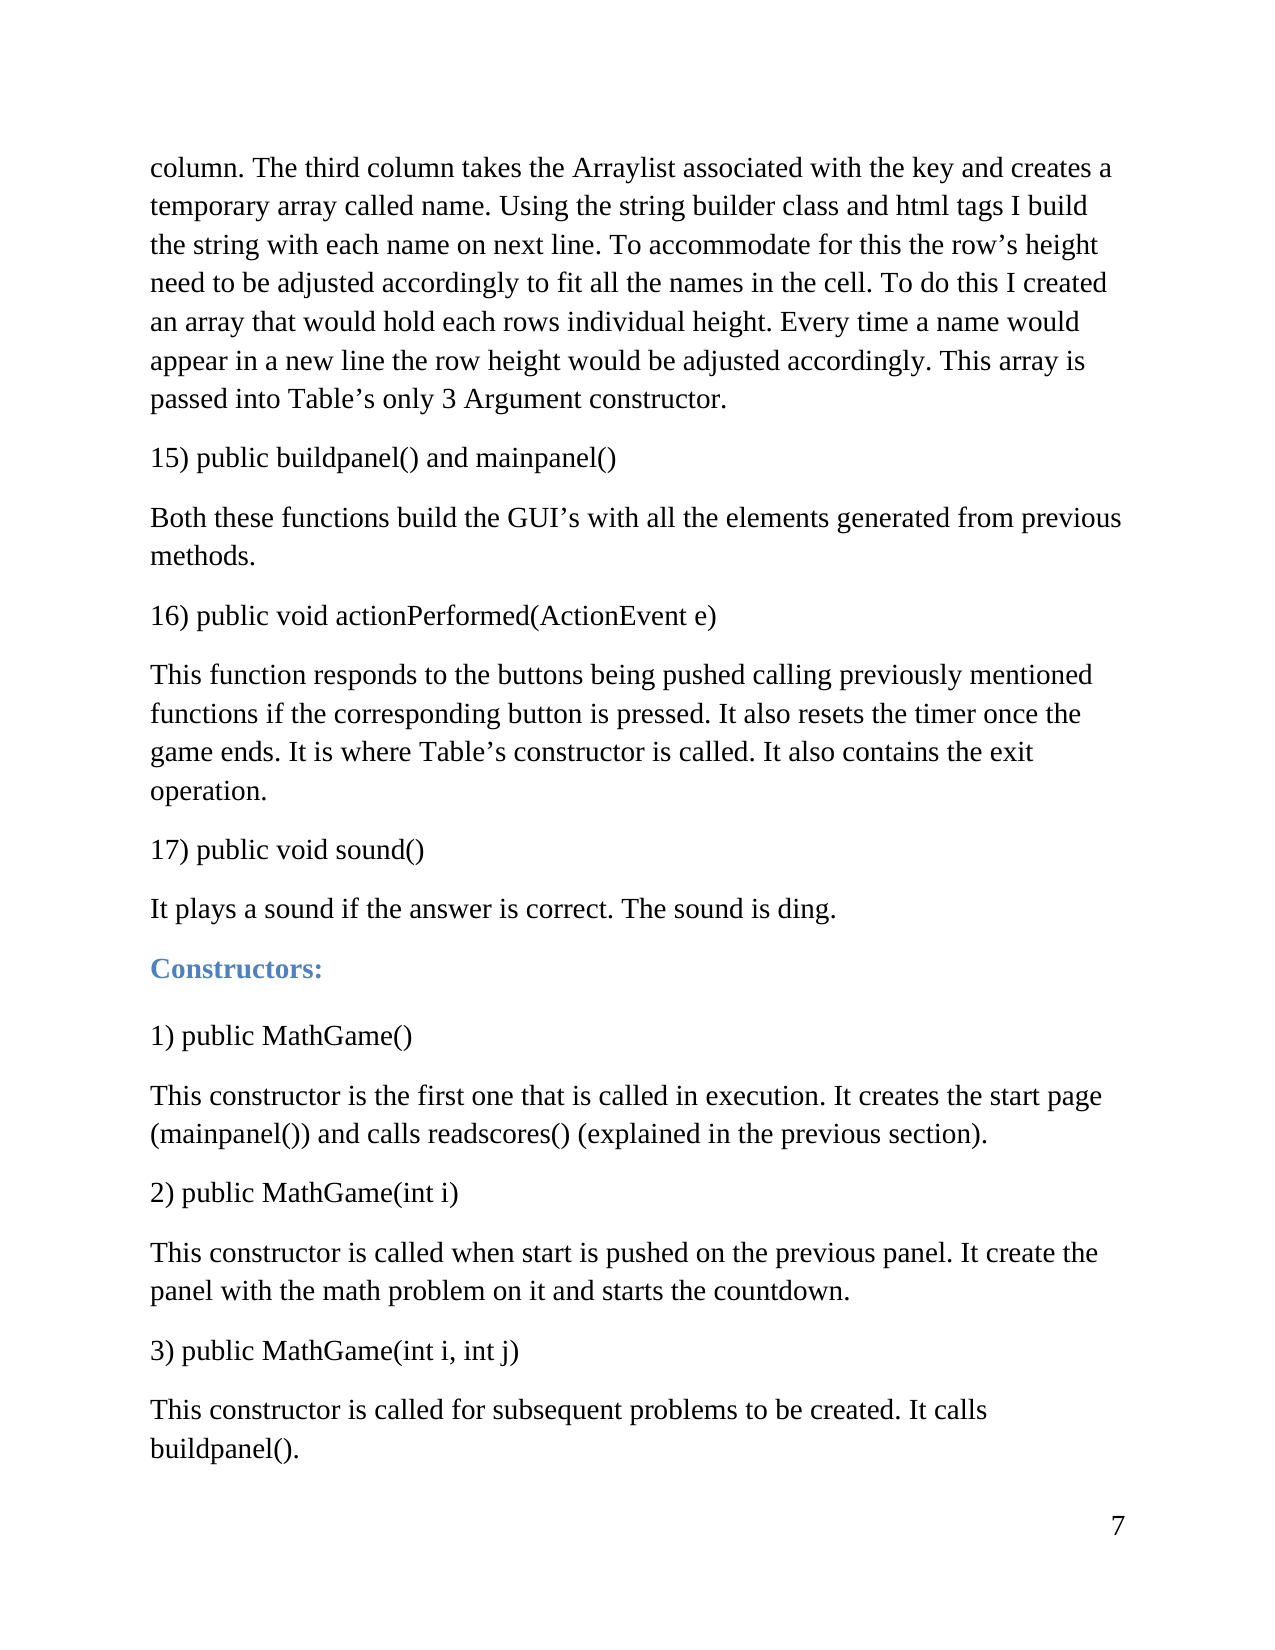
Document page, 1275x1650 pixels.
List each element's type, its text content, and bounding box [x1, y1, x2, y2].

text 2) public MathGame(int i) [150, 1176, 1125, 1209]
text 17) public void sound() [150, 832, 1125, 866]
text 15) public buildpanel() and mainpanel() [150, 441, 1125, 474]
text 3) public MathGame(int i, int j) [150, 1333, 1125, 1366]
text 16) public void actionPerformed(ActionEvent e) [150, 598, 1125, 631]
text This constructor is called when start is pushed on the previous panel. It create the panel with the math problem on it and starts the countdown. [150, 1235, 1125, 1307]
text This constructor is the first one that is called in execution. It creates the start page (mainpanel()) and calls readscores() (explained in the previous section). [150, 1078, 1125, 1150]
text It plays a sound if the answer is correct. The sound is ding. [150, 892, 1125, 925]
text This constructor is called for subsequent problems to be created. It calls buildpanel(). [150, 1392, 1125, 1464]
text 1) public MathGame() [150, 1018, 1125, 1052]
text Both these functions build the GUI’s with all the elements generated from previous methods. [150, 500, 1125, 572]
subtitle Constructors: [150, 951, 1125, 984]
text This function responds to the buttons being pushed calling previously mentioned functions if the corresponding button is pressed. It also resets the timer once the game ends. It is where Table’s constructor is called. It also contains the exit operation. [150, 657, 1125, 806]
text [150, 150, 1125, 415]
